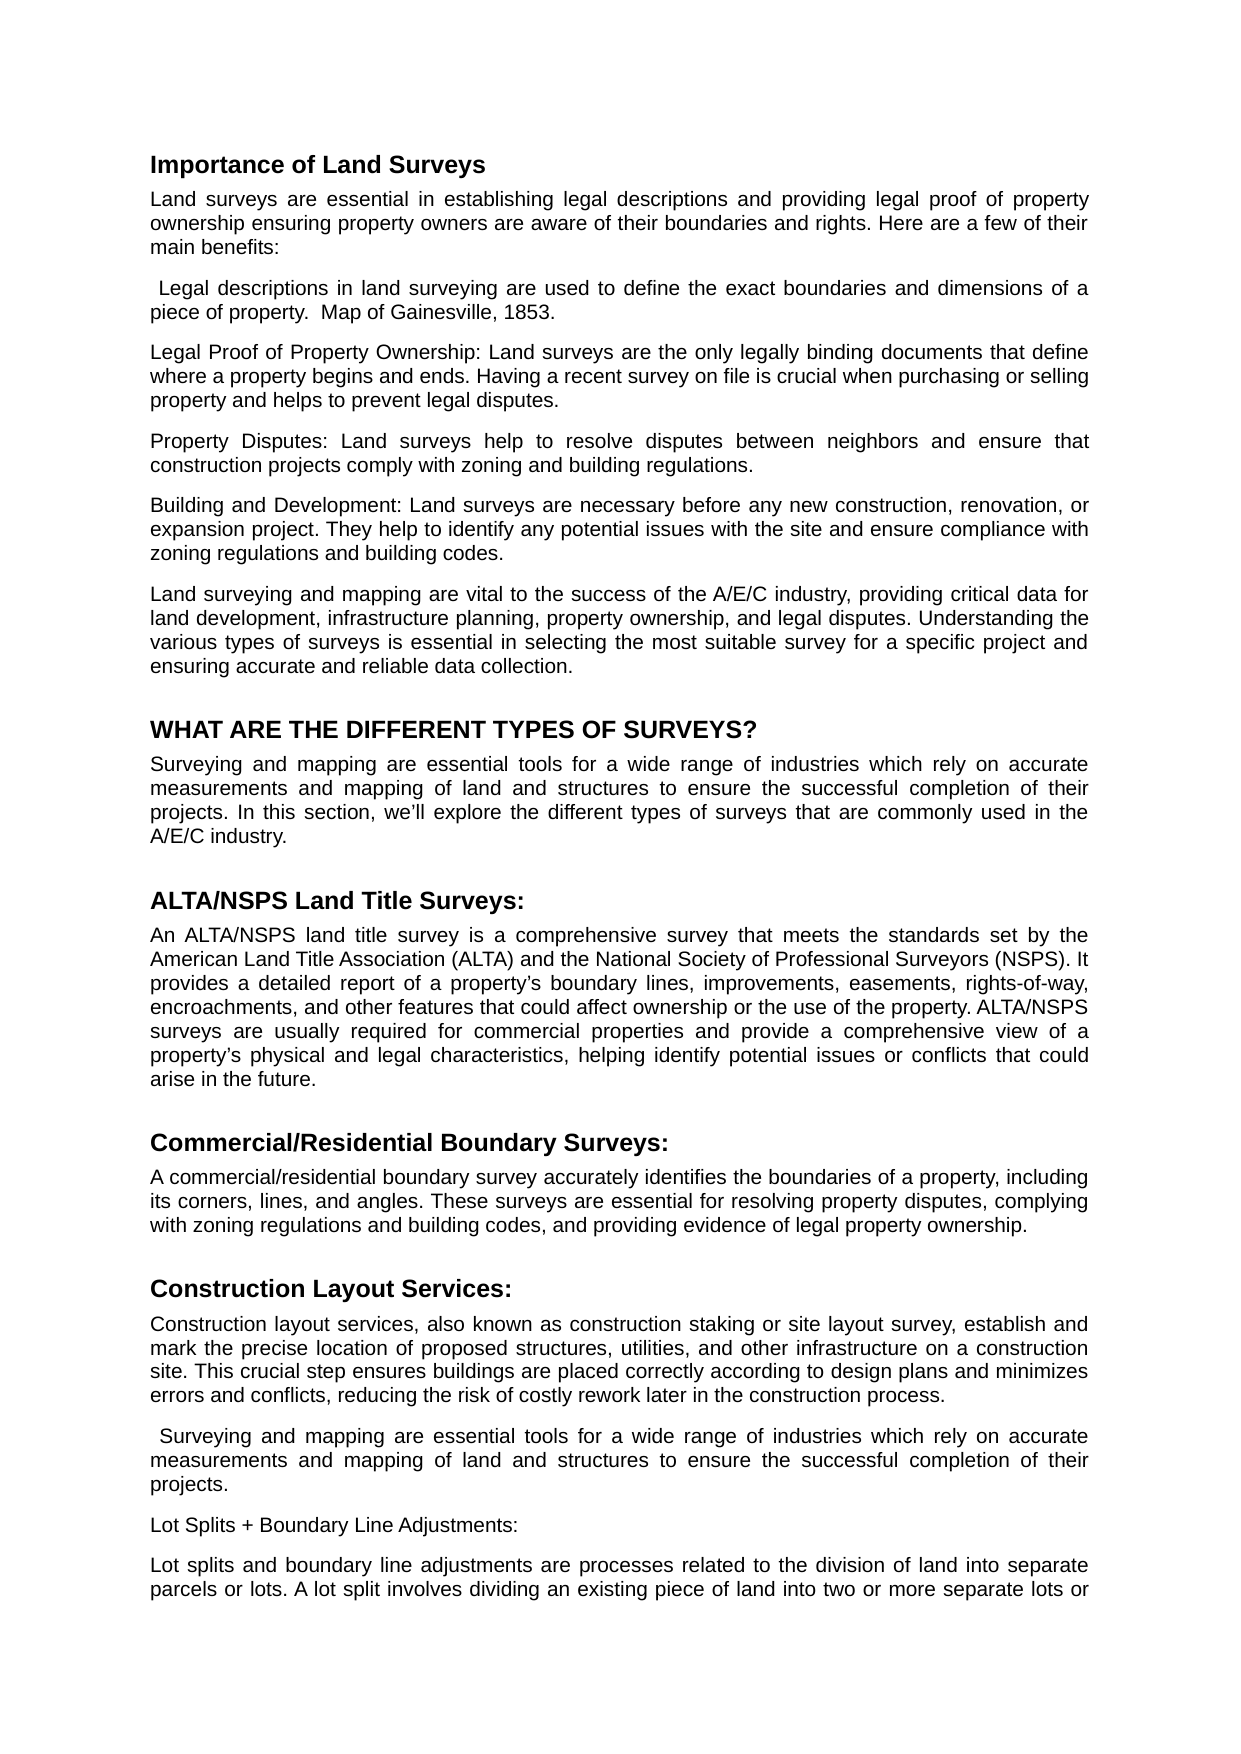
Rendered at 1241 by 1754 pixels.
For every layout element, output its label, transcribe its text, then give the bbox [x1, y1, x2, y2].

text Legal Proof of Property Ownership: Land surveys are the only legally binding documents that define where a property begins and ends. Having a recent survey on file is crucial when purchasing or selling property and helps to prevent legal disputes. [150, 340, 1090, 412]
text An ALTA/NSPS land title survey is a comprehensive survey that meets the standards set by the American Land Title Association (ALTA) and the National Society of Professional Surveyors (NSPS). It provides a detailed report of a property’s boundary lines, improvements, easements, rights-of-way, encroachments, and other features that could affect ownership or the use of the property. ALTA/NSPS surveys are usually required for commercial properties and provide a comprehensive view of a property’s physical and legal characteristics, helping identify potential issues or conflicts that could arise in the future. [150, 923, 1090, 1090]
subtitle Importance of Land Surveys [150, 150, 1090, 179]
text Surveying and mapping are essential tools for a wide range of industries which rely on accurate measurements and mapping of land and structures to ensure the successful completion of their projects. In this section, we’ll explore the different types of surveys that are commonly used in the A/E/C industry. [150, 752, 1090, 848]
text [150, 1553, 1090, 1601]
text Land surveys are essential in establishing legal descriptions and providing legal proof of property ownership ensuring property owners are aware of their boundaries and rights. Here are a few of their main benefits: [150, 187, 1090, 259]
subtitle Commercial/Residential Boundary Surveys: [150, 1128, 1090, 1157]
text Surveying and mapping are essential tools for a wide range of industries which rely on accurate measurements and mapping of land and structures to ensure the successful completion of their projects. [150, 1424, 1090, 1496]
text Building and Development: Land surveys are necessary before any new construction, renovation, or expansion project. They help to identify any potential issues with the site and ensure compliance with zoning regulations and building codes. [150, 493, 1090, 565]
text Property Disputes: Land surveys help to resolve disputes between neighbors and ensure that construction projects comply with zoning and building regulations. [150, 429, 1090, 477]
text A commercial/residential boundary survey accurately identifies the boundaries of a property, including its corners, lines, and angles. These surveys are essential for resolving property disputes, complying with zoning regulations and building codes, and providing evidence of legal property ownership. [150, 1165, 1090, 1237]
text Land surveying and mapping are vital to the success of the A/E/C industry, providing critical data for land development, infrastructure planning, property ownership, and legal disputes. Understanding the various types of surveys is essential in selecting the most suitable survey for a specific project and ensuring accurate and reliable data collection. [150, 582, 1090, 678]
text Construction layout services, also known as construction staking or site layout survey, establish and mark the precise location of proposed structures, utilities, and other infrastructure on a construction site. This crucial step ensures buildings are placed correctly according to design plans and minimizes errors and conflicts, reducing the risk of costly rework later in the construction process. [150, 1311, 1090, 1407]
subtitle WHAT ARE THE DIFFERENT TYPES OF SURVEYS? [150, 715, 1090, 744]
text Lot Splits + Boundary Line Adjustments: [150, 1512, 1090, 1536]
subtitle ALTA/NSPS Land Title Surveys: [150, 886, 1090, 914]
text Legal descriptions in land surveying are used to define the exact boundaries and dimensions of a piece of property. Map of Gainesville, 1853. [150, 276, 1090, 323]
subtitle Construction Layout Services: [150, 1274, 1090, 1303]
